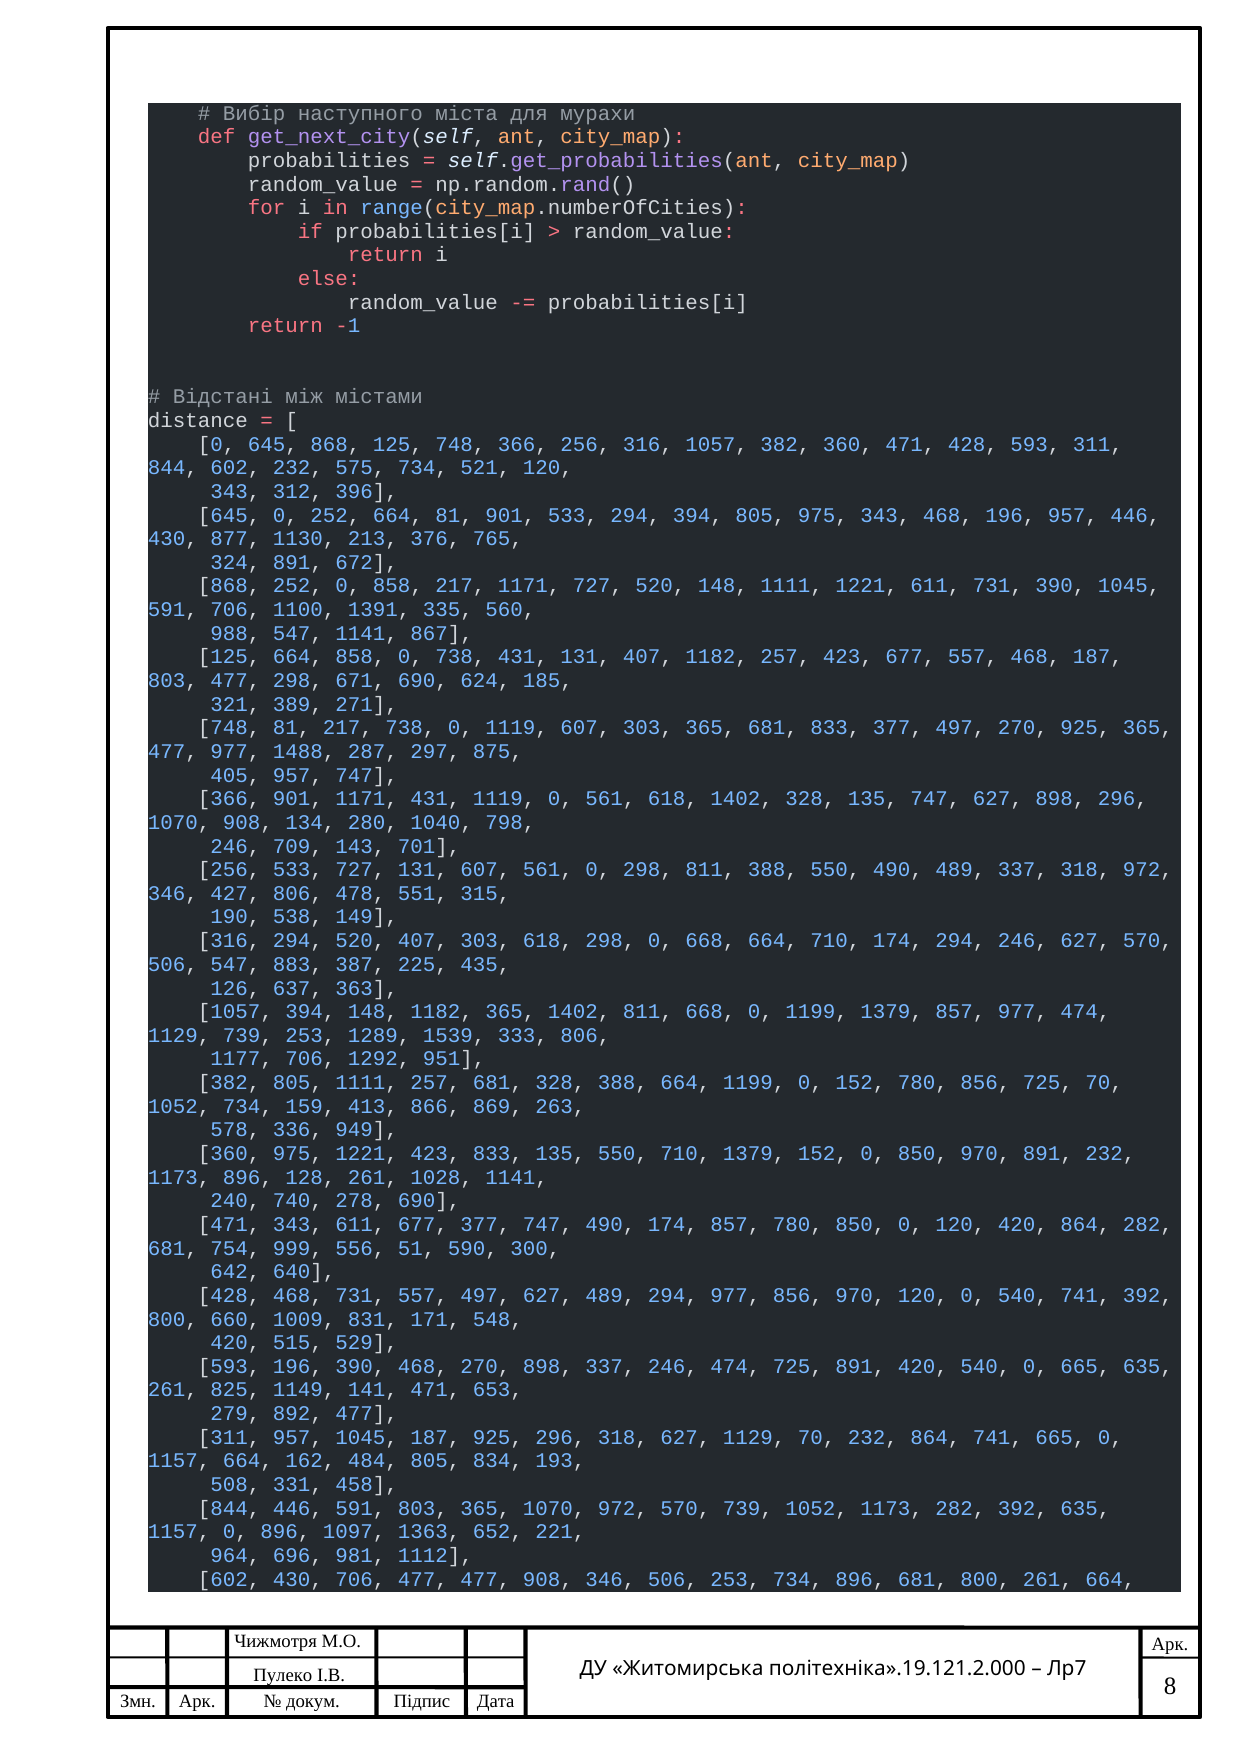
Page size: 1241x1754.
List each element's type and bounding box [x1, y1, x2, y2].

text [148, 103, 1181, 1592]
